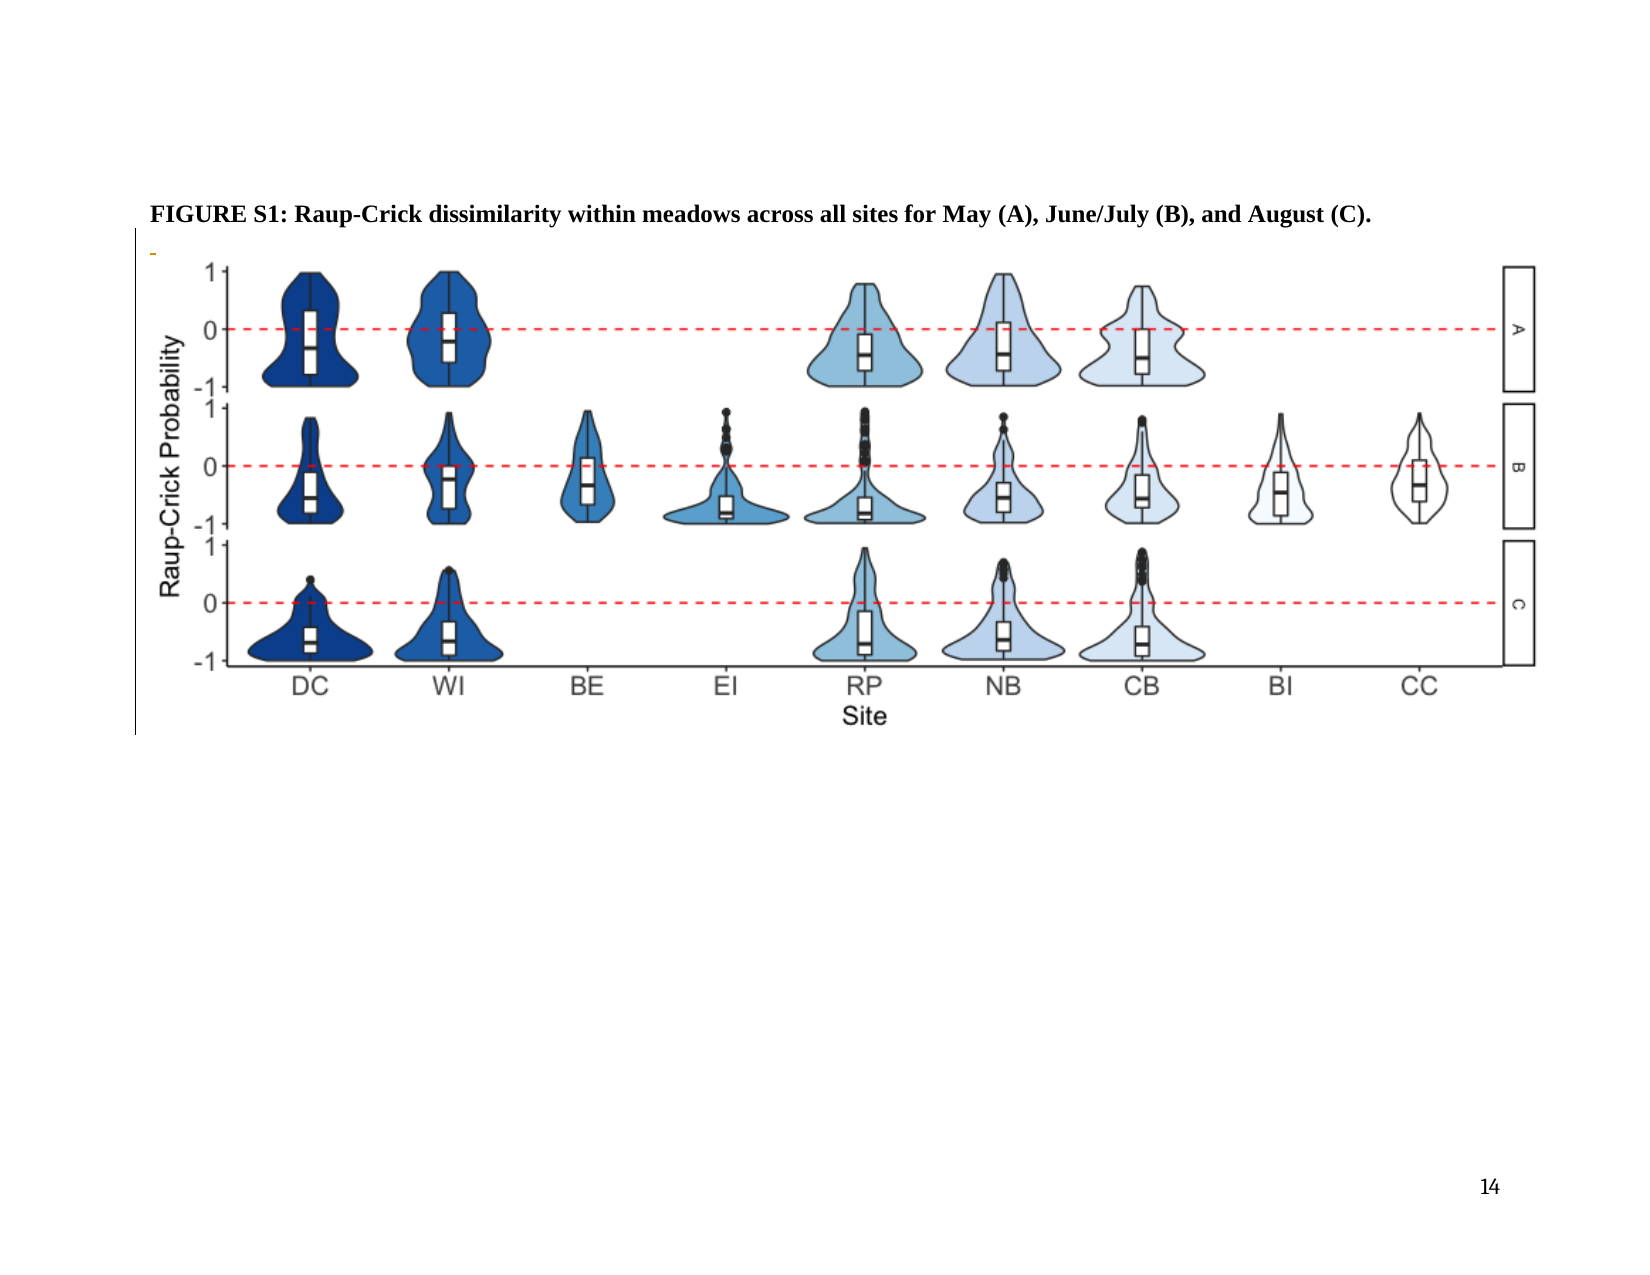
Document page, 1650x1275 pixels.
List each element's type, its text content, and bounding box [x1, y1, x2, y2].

text FIGURE S1: Raup-Crick dissimilarity within meadows across all sites for May (A), June/July (B), and August (C). [150, 199, 1500, 228]
picture [150, 257, 1558, 735]
